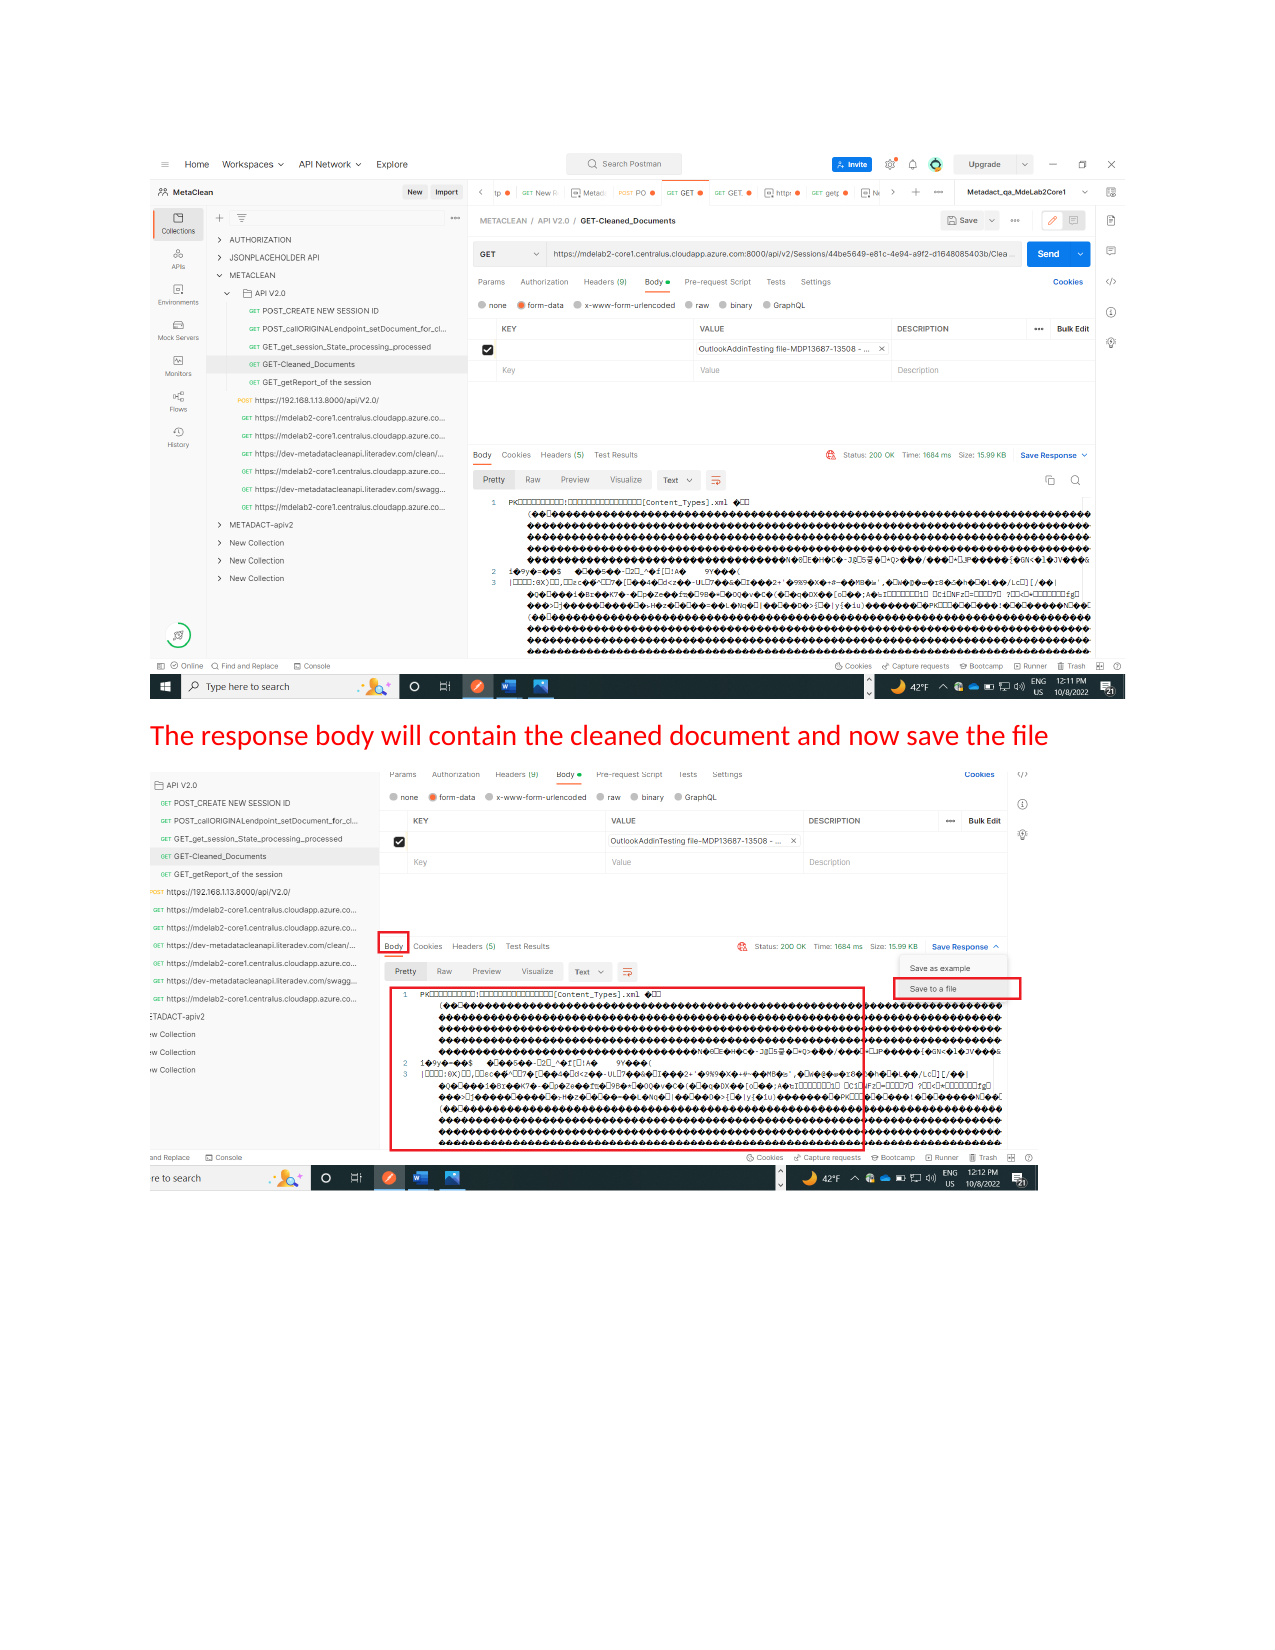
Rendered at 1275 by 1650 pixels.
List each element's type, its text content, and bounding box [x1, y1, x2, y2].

text The response body will contain the cleaned document and now save the file [150, 717, 1125, 753]
picture [150, 150, 1125, 699]
picture [150, 772, 1125, 1321]
